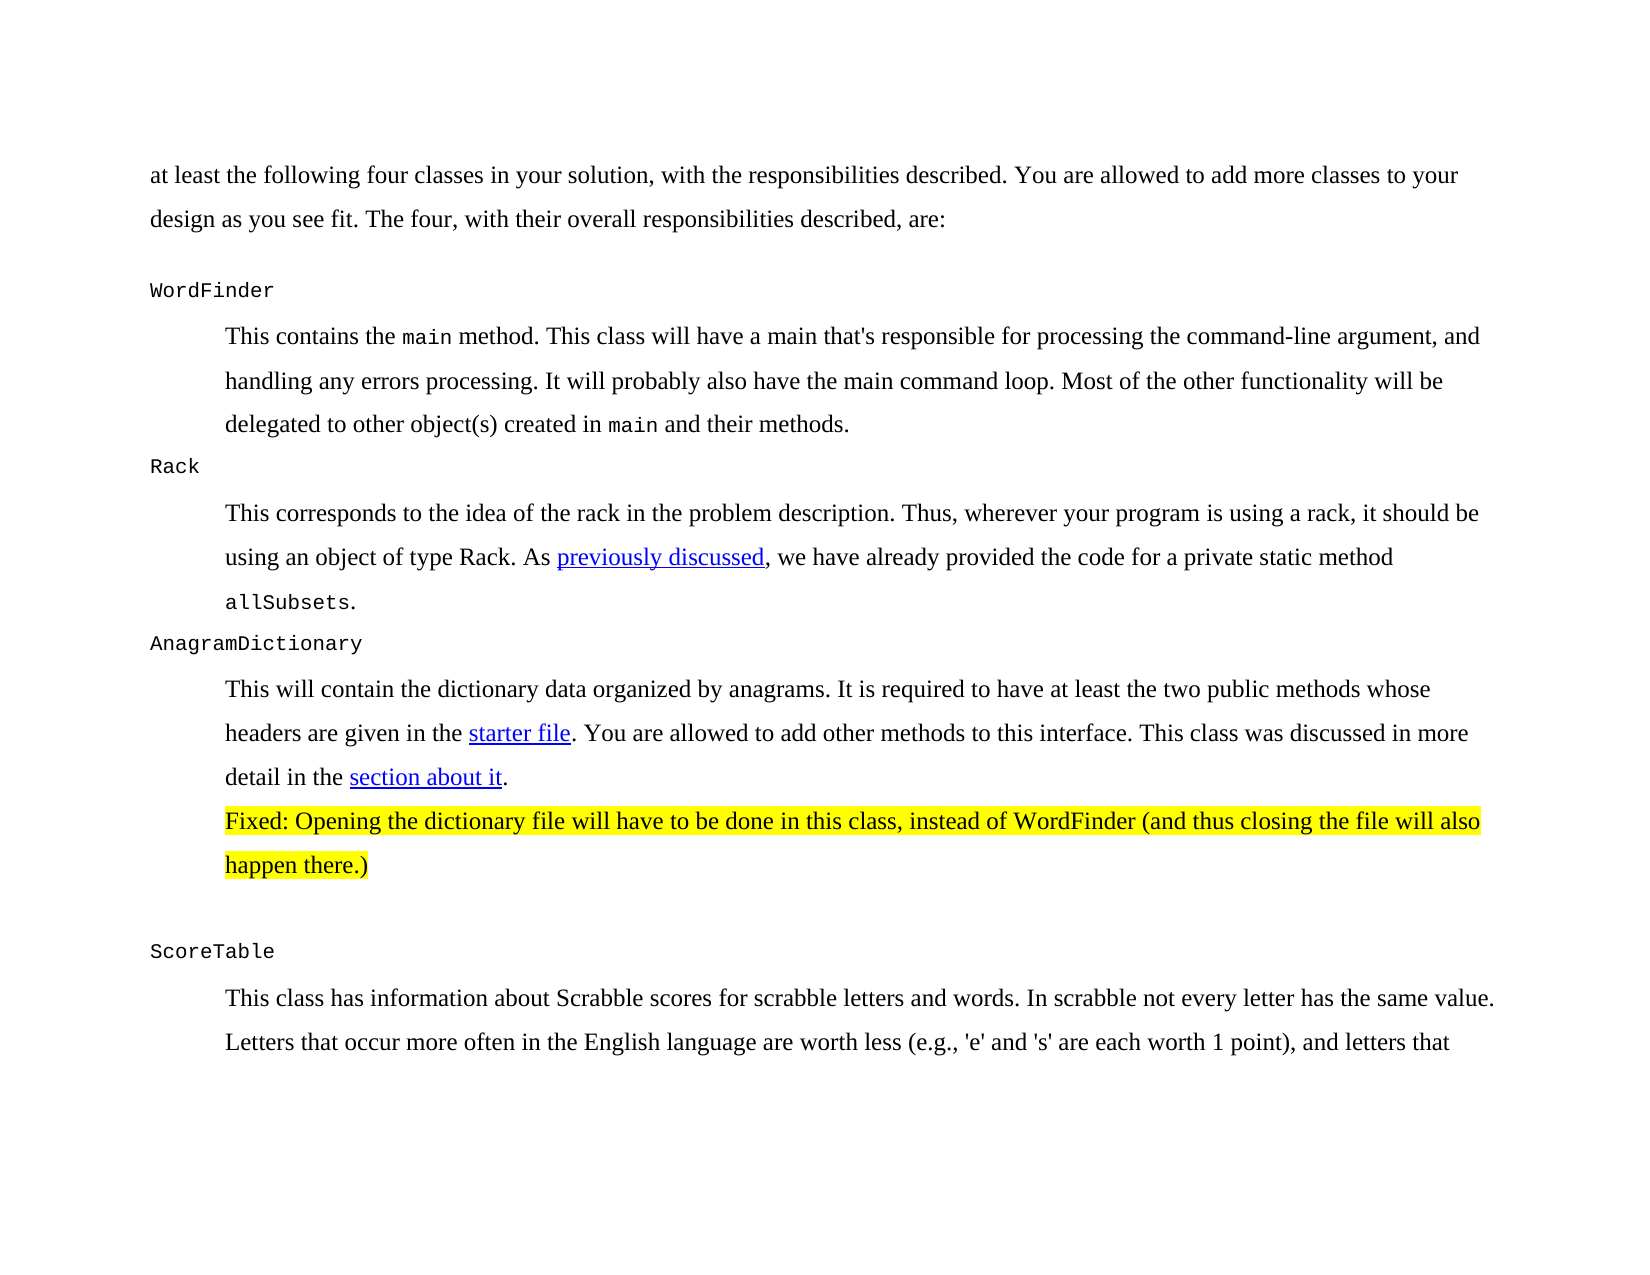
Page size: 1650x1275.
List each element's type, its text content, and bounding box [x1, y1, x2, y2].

text This contains the main method. This class will have a main that's responsible for processing the command-line argument, and handling any errors processing. It will probably also have the main command loop. Most of the other functionality will be delegated to other object(s) created in main and their methods. [225, 314, 1500, 446]
text ScoreTable [150, 931, 1500, 975]
text WordFinder [150, 270, 1500, 314]
text This will contain the dictionary data organized by anagrams. It is required to have at least the two public methods whose headers are given in the starter file. You are allowed to add other methods to this interface. This class was discussed in more detail in the section about it. [225, 667, 1500, 799]
text AnagramDictionary [150, 623, 1500, 667]
text Fixed: Opening the dictionary file will have to be done in this class, instead of WordFinder (and thus closing the file will also happen there.) [225, 799, 1500, 887]
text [225, 975, 1500, 1063]
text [150, 153, 1500, 241]
text This corresponds to the idea of the rack in the problem description. Thus, wherever your program is using a rack, it should be using an object of type Rack. As previously discussed, we have already provided the code for a private static method allSubsets. [225, 490, 1500, 623]
text Rack [150, 446, 1500, 490]
